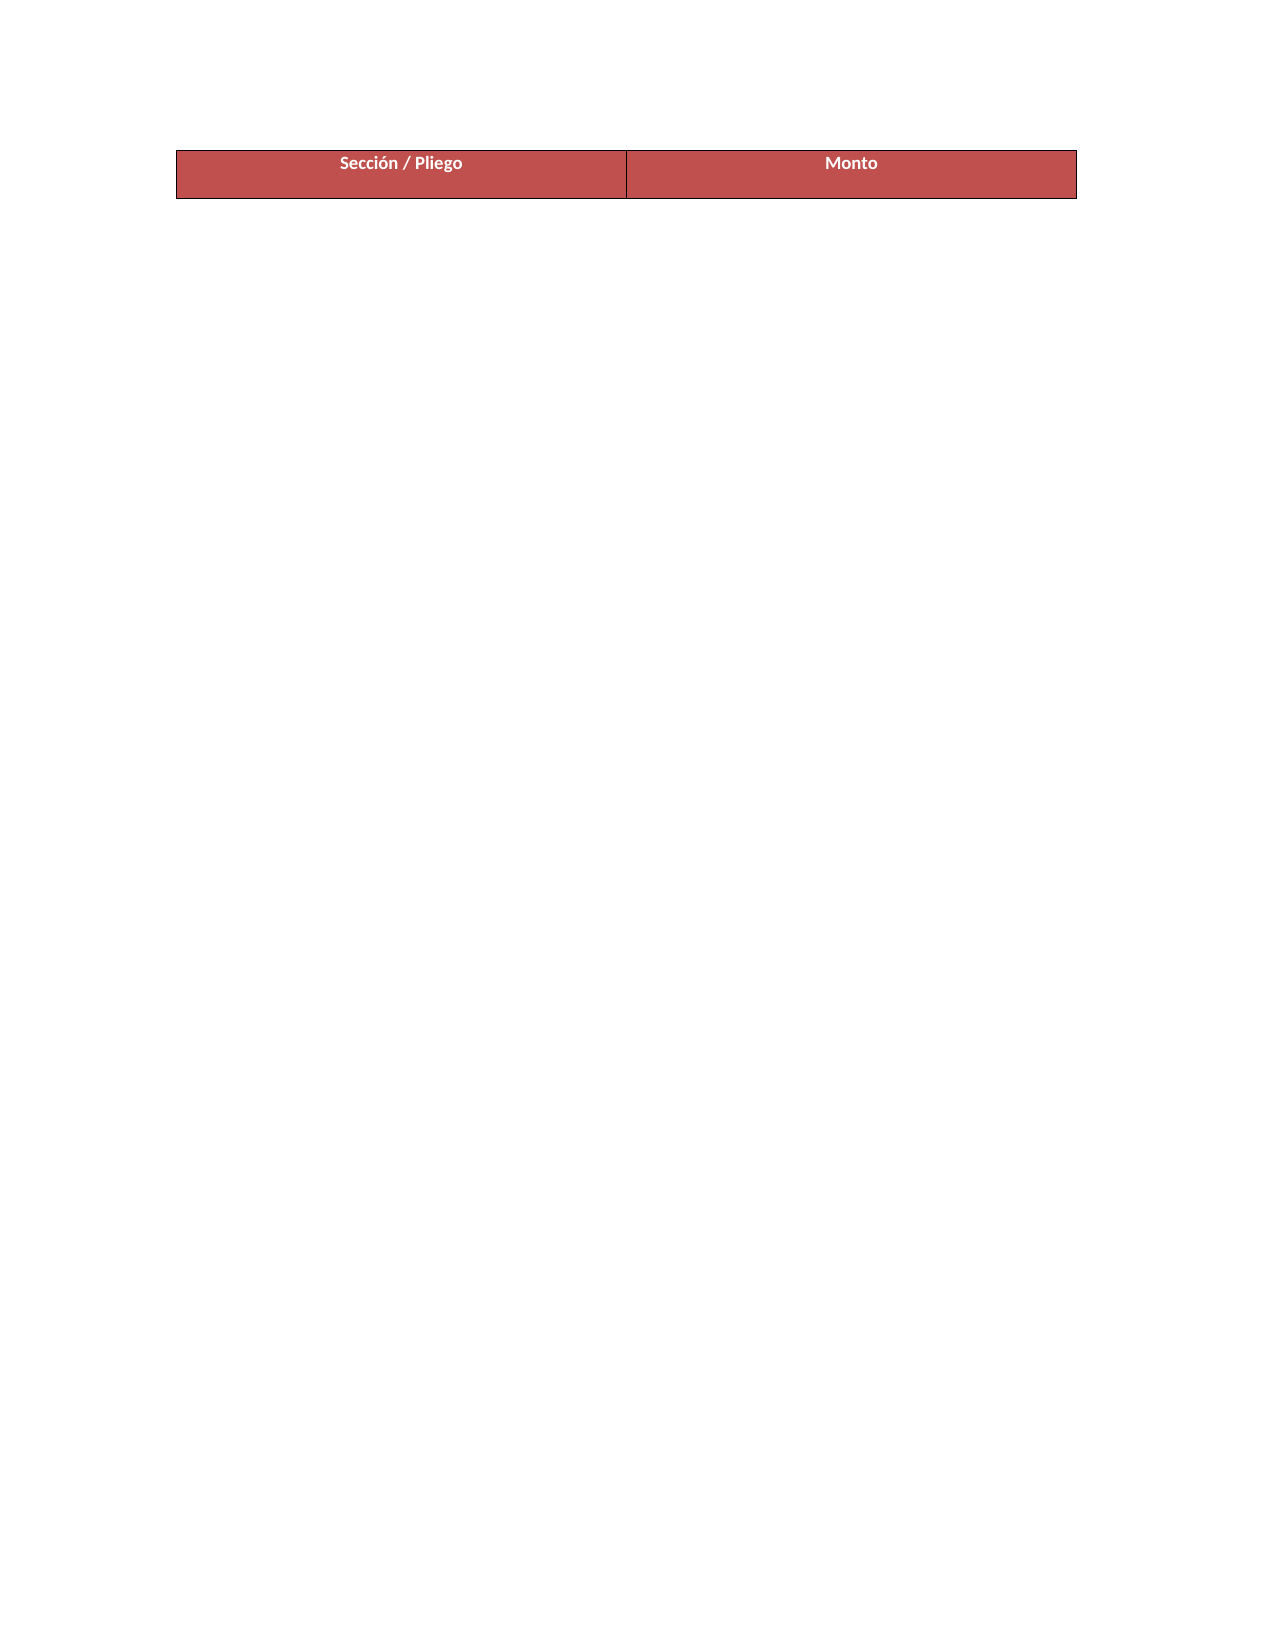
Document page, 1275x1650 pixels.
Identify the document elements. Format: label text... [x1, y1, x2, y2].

table_header Sección / Pliego [177, 151, 626, 198]
table_header Monto [627, 151, 1076, 198]
